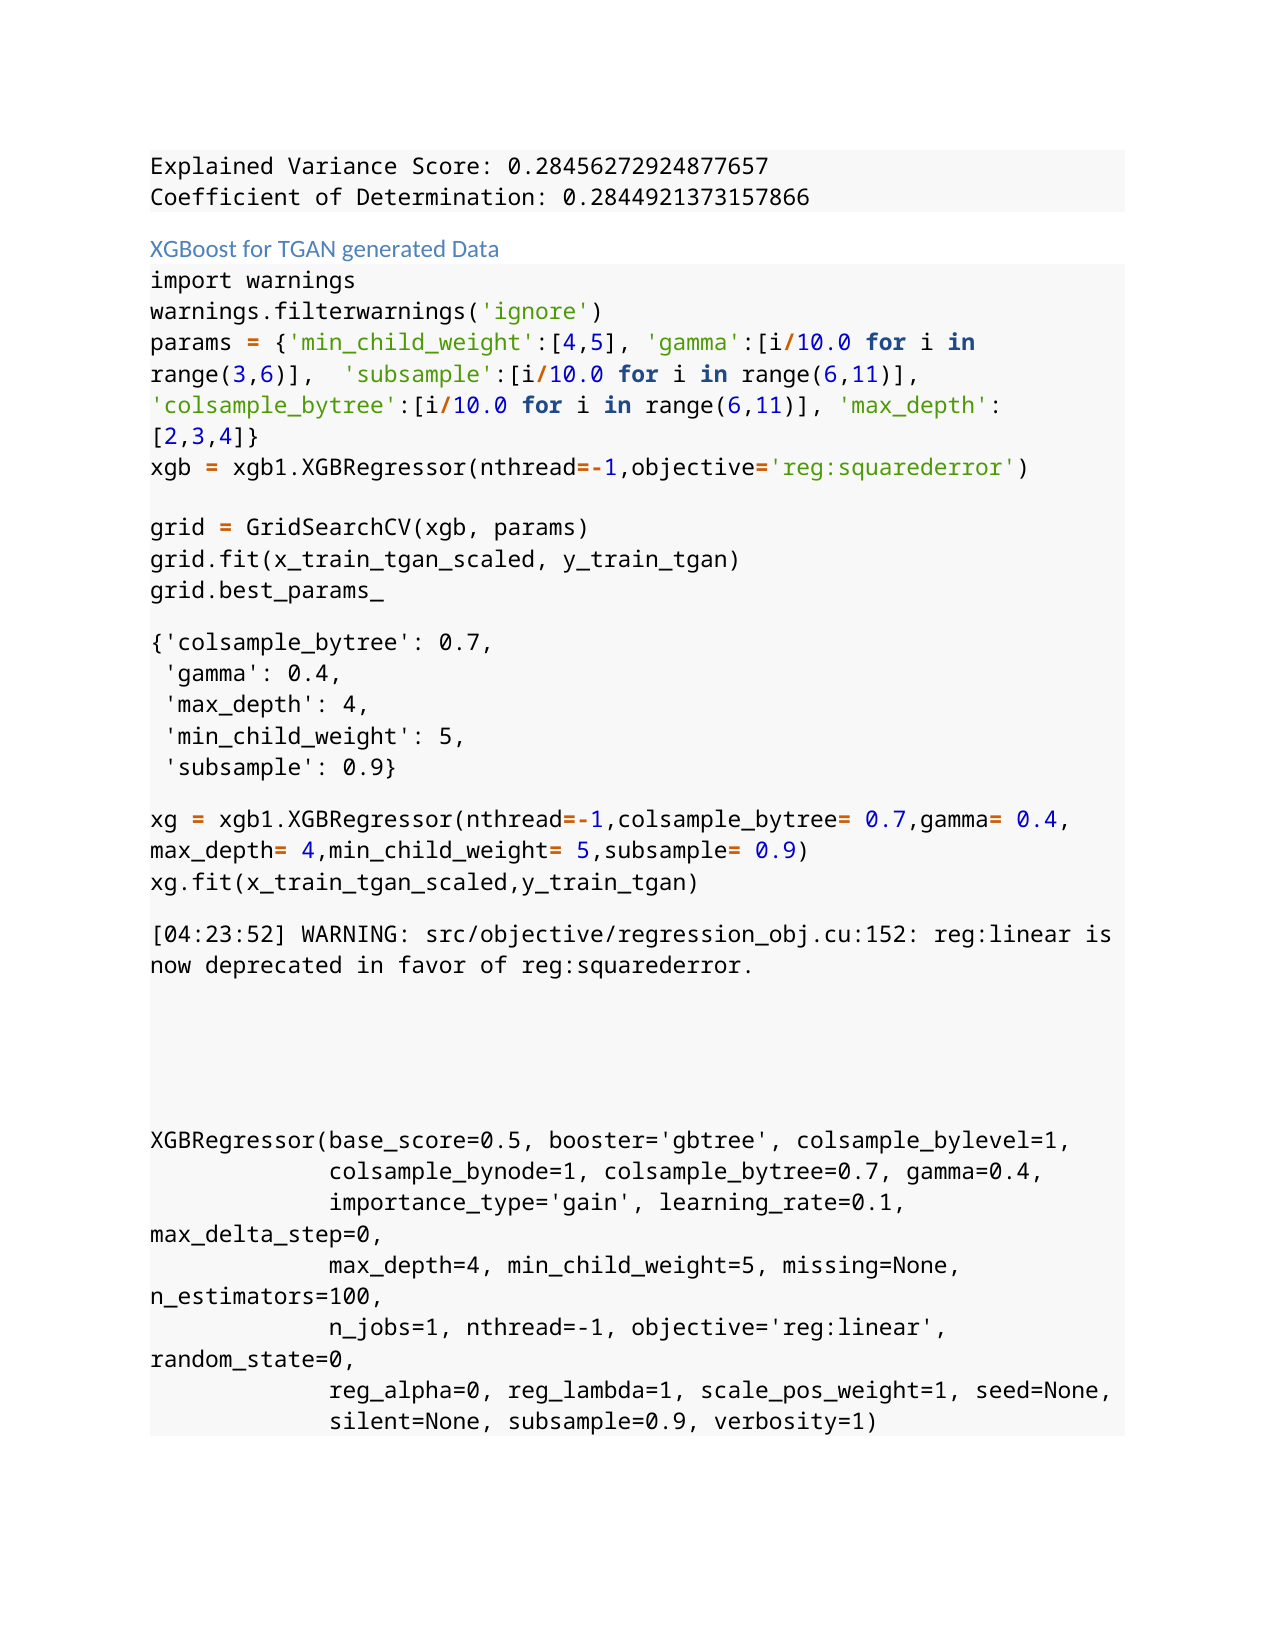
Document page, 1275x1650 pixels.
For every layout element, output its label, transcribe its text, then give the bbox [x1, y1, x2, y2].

text [04:23:52] WARNING: src/objective/regression_obj.cu:152: reg:linear is now deprecated in favor of reg:squarederror. XGBRegressor(base_score=0.5, booster='gbtree', colsample_bylevel=1, colsample_bynode=1, colsample_bytree=0.7, gamma=0.4, importance_type='gain', learning_rate=0.1, max_delta_step=0, max_depth=4, min_child_weight=5, missing=None, n_estimators=100, n_jobs=1, nthread=-1, objective='reg:linear', random_state=0, reg_alpha=0, reg_lambda=1, scale_pos_weight=1, seed=None, silent=None, subsample=0.9, verbosity=1) [150, 918, 1125, 1436]
text {'colsample_bytree': 0.7, 'gamma': 0.4, 'max_depth': 4, 'min_child_weight': 5, 'subsample': 0.9} [150, 626, 1125, 782]
text xg = xgb1.XGBRegressor(nthread=-1,colsample_bytree= 0.7,gamma= 0.4, max_depth= 4,min_child_weight= 5,subsample= 0.9) xg.fit(x_train_tgan_scaled,y_train_tgan) [700, 803, 1125, 897]
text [150, 150, 1125, 212]
text import warnings warnings.filterwarnings('ignore') params = {'min_child_weight':[4,5], 'gamma':[i/10.0 for i in range(3,6)], 'subsample':[i/10.0 for i in range(6,11)], 'colsample_bytree':[i/10.0 for i in range(6,11)], 'max_depth': [2,3,4]} xgb = xgb1.XGBRegressor(nthread=-1,objective='reg:squarederror') grid = GridSearchCV(xgb, params) grid.fit(x_train_tgan_scaled, y_train_tgan) grid.best_params_ [150, 264, 1125, 605]
subtitle XGBoost for TGAN generated Data [150, 233, 1125, 264]
